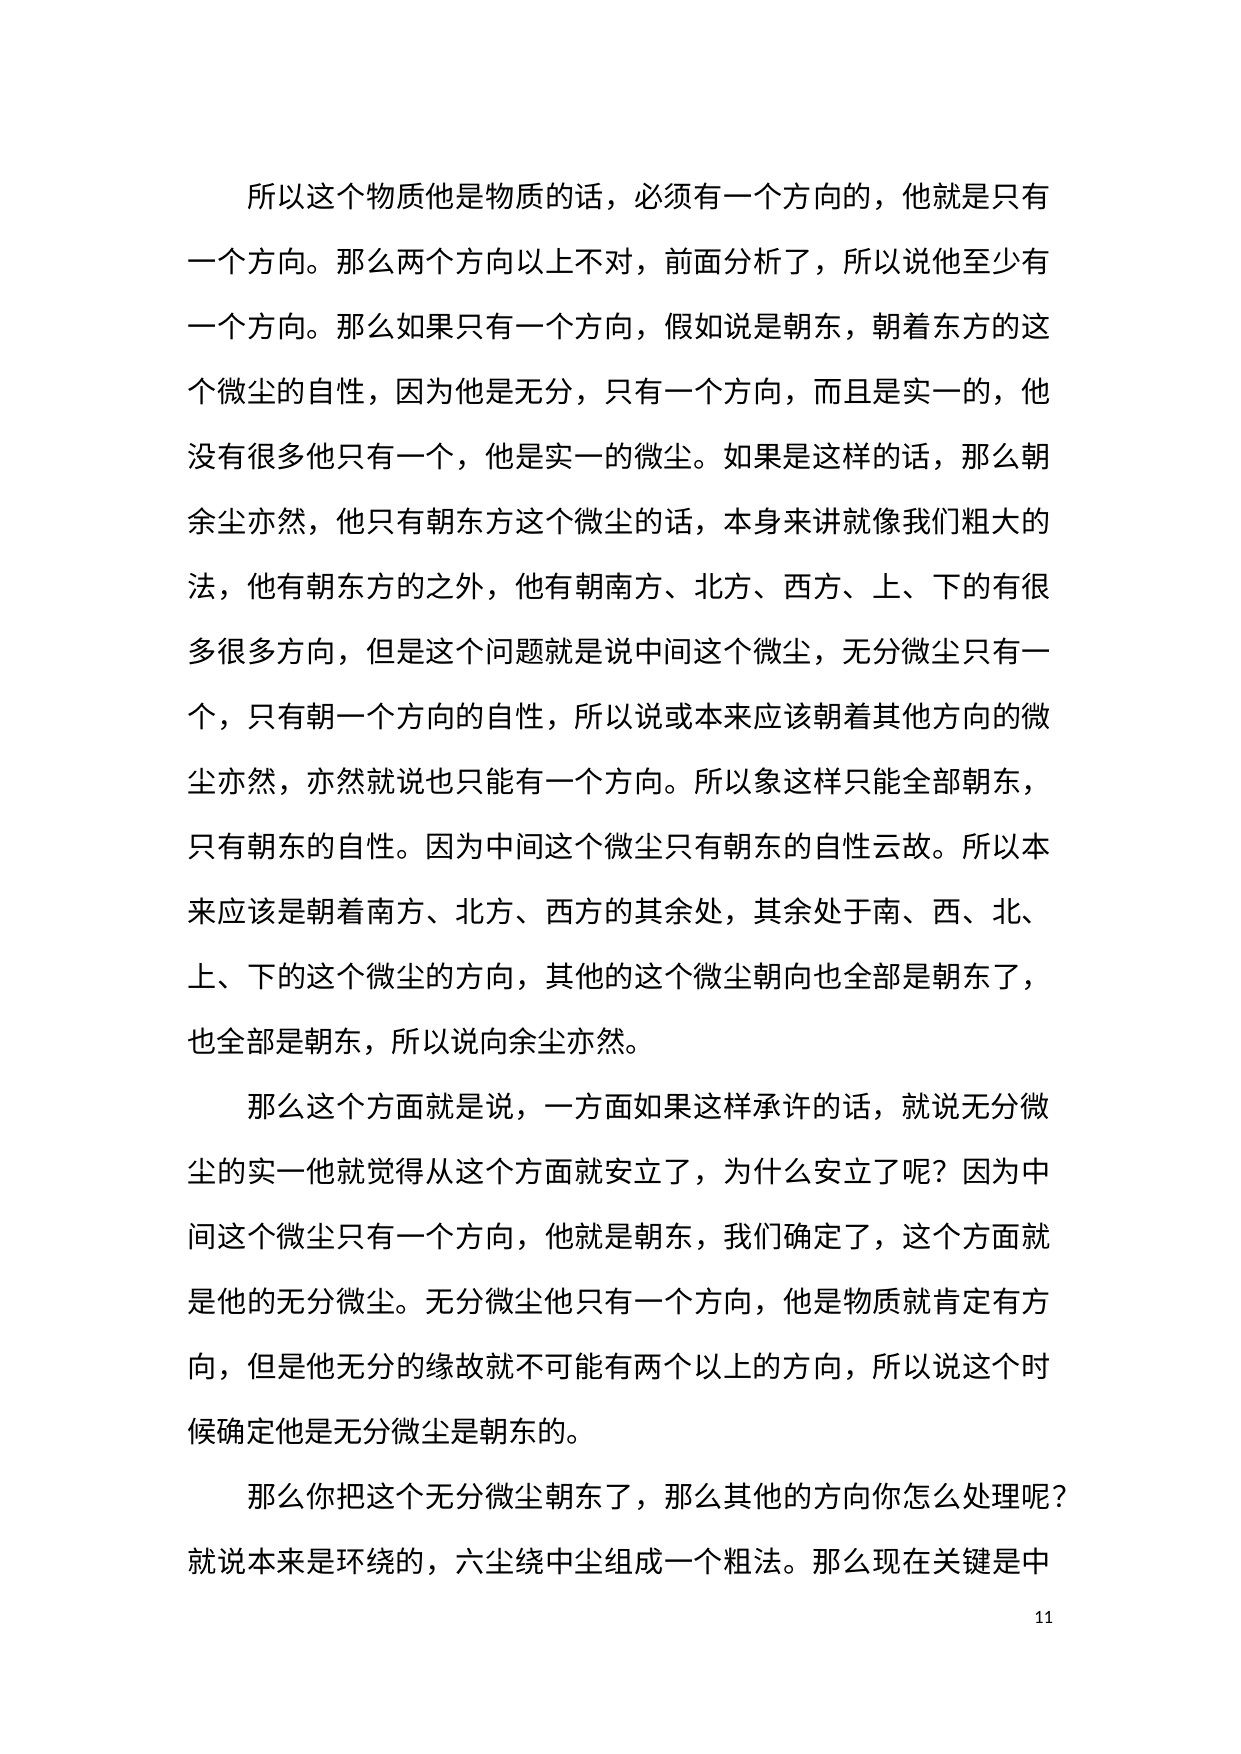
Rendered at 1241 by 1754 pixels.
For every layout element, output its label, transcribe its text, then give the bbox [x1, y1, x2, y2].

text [187, 1462, 1053, 1592]
text 那么这个方面就是说，一方面如果这样承许的话，就说无分微尘的实一他就觉得从这个方面就安立了，为什么安立了呢？因为中间这个微尘只有一个方向，他就是朝东，我们确定了，这个方面就是他的无分微尘。无分微尘他只有一个方向，他是物质就肯定有方向，但是他无分的缘故就不可能有两个以上的方向，所以说这个时候确定他是无分微尘是朝东的。 [187, 1072, 1053, 1462]
text 所以这个物质他是物质的话，必须有一个方向的，他就是只有一个方向。那么两个方向以上不对，前面分析了，所以说他至少有一个方向。那么如果只有一个方向，假如说是朝东，朝着东方的这个微尘的自性，因为他是无分，只有一个方向，而且是实一的，他没有很多他只有一个，他是实一的微尘。如果是这样的话，那么朝余尘亦然，他只有朝东方这个微尘的话，本身来讲就像我们粗大的法，他有朝东方的之外，他有朝南方、北方、西方、上、下的有很多很多方向，但是这个问题就是说中间这个微尘，无分微尘只有一个，只有朝一个方向的自性，所以说或本来应该朝着其他方向的微尘亦然，亦然就说也只能有一个方向。所以象这样只能全部朝东，只有朝东的自性。因为中间这个微尘只有朝东的自性云故。所以本来应该是朝着南方、北方、西方的其余处，其余处于南、西、北、上、下的这个微尘的方向，其他的这个微尘朝向也全部是朝东了，也全部是朝东，所以说向余尘亦然。 [187, 162, 1053, 1072]
